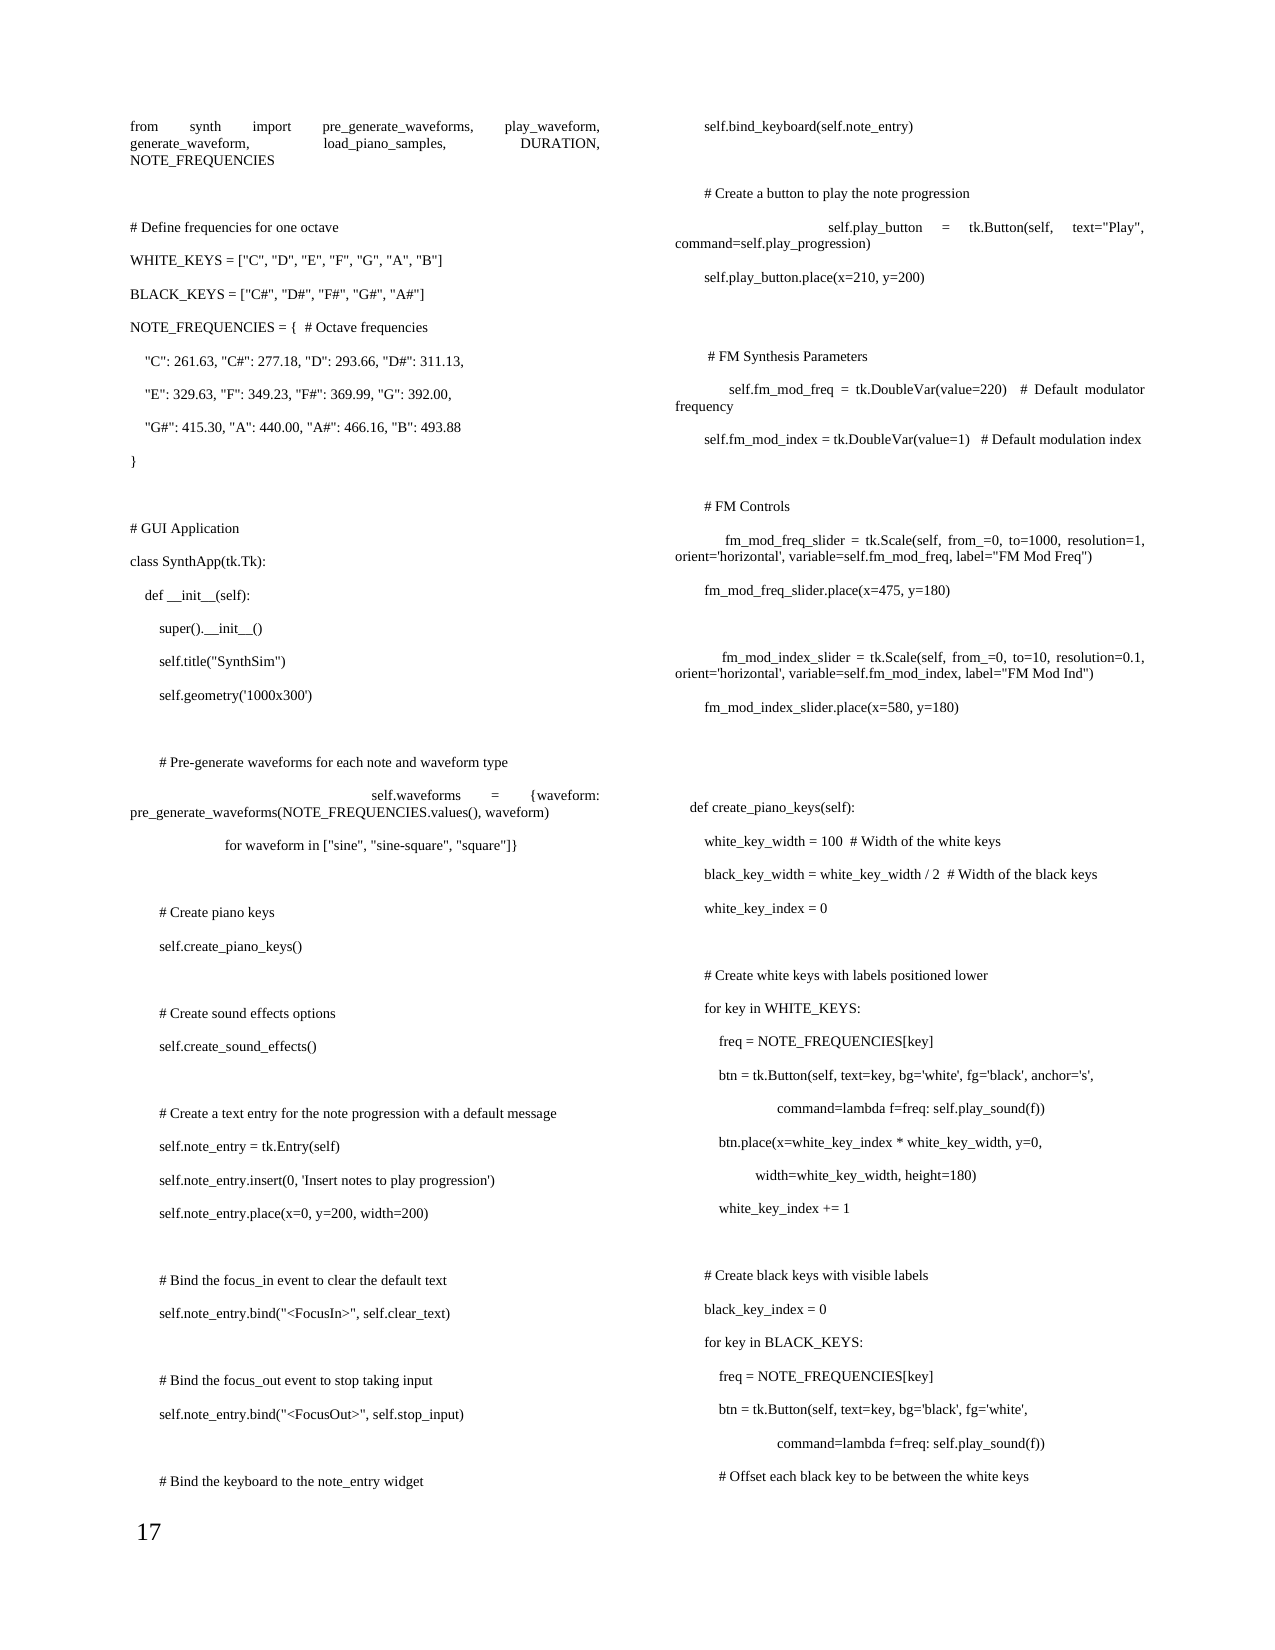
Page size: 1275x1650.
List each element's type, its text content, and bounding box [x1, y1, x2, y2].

text self.bind_keyboard(self.note_entry) [675, 118, 1145, 135]
text self.waveforms = {waveform: pre_generate_waveforms(NOTE_FREQUENCIES.values(), waveform) [130, 787, 600, 821]
text "E": 329.63, "F": 349.23, "F#": 369.99, "G": 392.00, [130, 386, 600, 402]
text for key in BLACK_KEYS: [675, 1334, 1145, 1351]
text # FM Controls [675, 498, 1145, 515]
text self.play_button.place(x=210, y=200) [675, 269, 1145, 285]
text btn = tk.Button(self, text=key, bg='white', fg='black', anchor='s', [675, 1067, 1145, 1083]
text # Create a text entry for the note progression with a default message [130, 1105, 600, 1121]
text from synth import pre_generate_waveforms, play_waveform, generate_waveform, load_piano_samples, DURATION, NOTE_FREQUENCIES [130, 118, 600, 168]
text for waveform in ["sine", "sine-square", "square"]} [130, 837, 600, 854]
text self.note_entry.bind("<FocusIn>", self.clear_text) [130, 1305, 600, 1322]
text white_key_index += 1 [675, 1200, 1145, 1217]
text fm_mod_index_slider.place(x=580, y=180) [675, 699, 1145, 716]
text # Bind the keyboard to the note_entry widget [130, 1472, 600, 1489]
text fm_mod_freq_slider = tk.Scale(self, from_=0, to=1000, resolution=1, orient='horizontal', variable=self.fm_mod_freq, label="FM Mod Freq") [675, 531, 1145, 565]
text freq = NOTE_FREQUENCIES[key] [675, 1033, 1145, 1050]
text def __init__(self): [130, 586, 600, 603]
text # Create piano keys [130, 904, 600, 921]
text fm_mod_freq_slider.place(x=475, y=180) [675, 582, 1145, 598]
text command=lambda f=freq: self.play_sound(f)) [675, 1434, 1145, 1451]
text # Offset each black key to be between the white keys [675, 1468, 1145, 1484]
text # GUI Application [130, 519, 600, 536]
text WHITE_KEYS = ["C", "D", "E", "F", "G", "A", "B"] [130, 252, 600, 269]
text self.play_button = tk.Button(self, text="Play", command=self.play_progression) [675, 218, 1145, 252]
text # Define frequencies for one octave [130, 218, 600, 235]
text # FM Synthesis Parameters [675, 347, 1145, 364]
text super().__init__() [130, 620, 600, 637]
text # Bind the focus_out event to stop taking input [130, 1372, 600, 1389]
text "G#": 415.30, "A": 440.00, "A#": 466.16, "B": 493.88 [130, 419, 600, 436]
text for key in WHITE_KEYS: [675, 1000, 1145, 1016]
text self.create_sound_effects() [130, 1038, 600, 1054]
text black_key_index = 0 [675, 1301, 1145, 1317]
text command=lambda f=freq: self.play_sound(f)) [675, 1100, 1145, 1117]
text width=white_key_width, height=180) [675, 1167, 1145, 1184]
text # Create sound effects options [130, 1004, 600, 1021]
text freq = NOTE_FREQUENCIES[key] [675, 1367, 1145, 1384]
text self.fm_mod_index = tk.DoubleVar(value=1) # Default modulation index [675, 431, 1145, 448]
text self.fm_mod_freq = tk.DoubleVar(value=220) # Default modulator frequency [675, 381, 1145, 414]
text # Pre-generate waveforms for each note and waveform type [130, 753, 600, 770]
text fm_mod_index_slider = tk.Scale(self, from_=0, to=10, resolution=0.1, orient='horizontal', variable=self.fm_mod_index, label="FM Mod Ind") [675, 648, 1145, 682]
text class SynthApp(tk.Tk): [130, 553, 600, 570]
text self.note_entry.bind("<FocusOut>", self.stop_input) [130, 1406, 600, 1422]
text self.note_entry.insert(0, 'Insert notes to play progression') [130, 1172, 600, 1188]
text } [130, 453, 600, 469]
text self.note_entry = tk.Entry(self) [130, 1138, 600, 1155]
text btn = tk.Button(self, text=key, bg='black', fg='white', [675, 1401, 1145, 1418]
text # Bind the focus_in event to clear the default text [130, 1272, 600, 1289]
text self.geometry('1000x300') [130, 687, 600, 703]
text # Create a button to play the note progression [675, 185, 1145, 202]
text def create_piano_keys(self): [675, 799, 1145, 816]
text BLACK_KEYS = ["C#", "D#", "F#", "G#", "A#"] [130, 285, 600, 302]
text self.create_piano_keys() [130, 937, 600, 954]
text self.title("SynthSim") [130, 653, 600, 670]
text NOTE_FREQUENCIES = { # Octave frequencies [130, 319, 600, 336]
text "C": 261.63, "C#": 277.18, "D": 293.66, "D#": 311.13, [130, 352, 600, 369]
text # Create black keys with visible labels [675, 1267, 1145, 1284]
text white_key_width = 100 # Width of the white keys [675, 832, 1145, 849]
text white_key_index = 0 [675, 899, 1145, 916]
text btn.place(x=white_key_index * white_key_width, y=0, [675, 1133, 1145, 1150]
text # Create white keys with labels positioned lower [675, 966, 1145, 983]
text black_key_width = white_key_width / 2 # Width of the black keys [675, 866, 1145, 883]
text self.note_entry.place(x=0, y=200, width=200) [130, 1205, 600, 1222]
